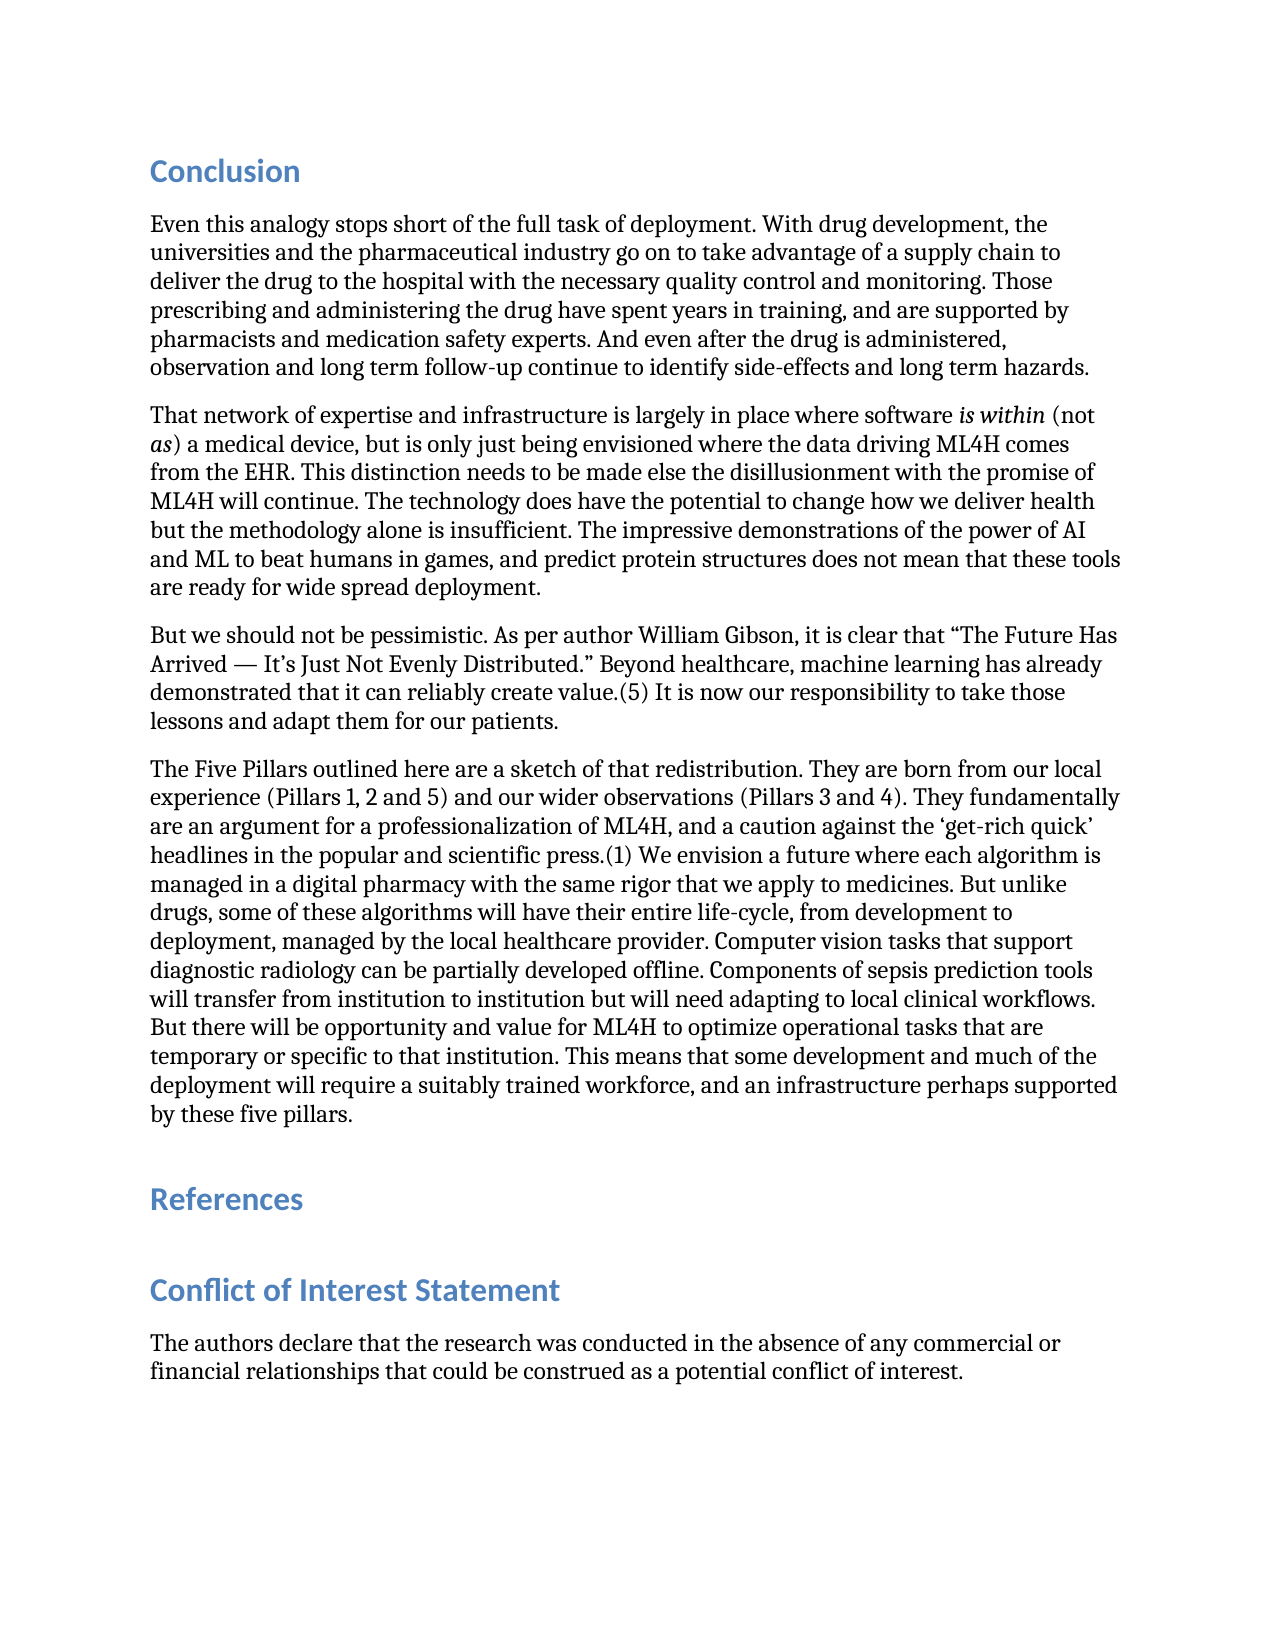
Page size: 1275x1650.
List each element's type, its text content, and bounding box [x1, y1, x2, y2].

text But we should not be pessimistic. As per author William Gibson, it is clear that “The Future Has Arrived — It’s Just Not Evenly Distributed.” Beyond healthcare, machine learning has already demonstrated that it can reliably create value.(5) It is now our responsibility to take those lessons and adapt them for our patients. [150, 621, 1125, 736]
text The authors declare that the research was conducted in the absence of any commercial or financial relationships that could be construed as a potential conflict of interest. [150, 1328, 1125, 1386]
subtitle Conflict of Interest Statement [150, 1269, 1125, 1310]
text The Five Pillars outlined here are a sketch of that redistribution. They are born from our local experience (Pillars 1, 2 and 5) and our wider observations (Pillars 3 and 4). They fundamentally are an argument for a professionalization of ML4H, and a caution against the ‘get-rich quick’ headlines in the popular and scientific press.(1) We envision a future where each algorithm is managed in a digital pharmacy with the same rigor that we apply to medicines. But unlike drugs, some of these algorithms will have their entire life-cycle, from development to deployment, managed by the local healthcare provider. Computer vision tasks that support diagnostic radiology can be partially developed offline. Components of sepsis prediction tools will transfer from institution to institution but will need adapting to local clinical workflows. But there will be opportunity and value for ML4H to optimize operational tasks that are temporary or specific to that institution. This means that some development and much of the deployment will require a suitably trained workforce, and an infrastructure perhaps supported by these five pillars. [150, 754, 1125, 1128]
subtitle References [150, 1178, 1125, 1219]
subtitle Conclusion [150, 150, 1125, 191]
text That network of expertise and infrastructure is largely in place where software is within (not as) a medical device, but is only just being envisioned where the data driving ML4H comes from the EHR. This distinction needs to be made else the disillusionment with the promise of ML4H will continue. The technology does have the potential to change how we deliver health but the methodology alone is insufficient. The impressive demonstrations of the power of AI and ML to beat humans in games, and predict protein structures does not mean that these tools are ready for wide spread deployment. [150, 401, 1125, 602]
text Even this analogy stops short of the full task of deployment. With drug development, the universities and the pharmaceutical industry go on to take advantage of a supply chain to deliver the drug to the hospital with the necessary quality control and monitoring. Those prescribing and administering the drug have spent years in training, and are supported by pharmacists and medication safety experts. And even after the drug is administered, observation and long term follow-up continue to identify side-effects and long term hazards. [150, 209, 1125, 382]
